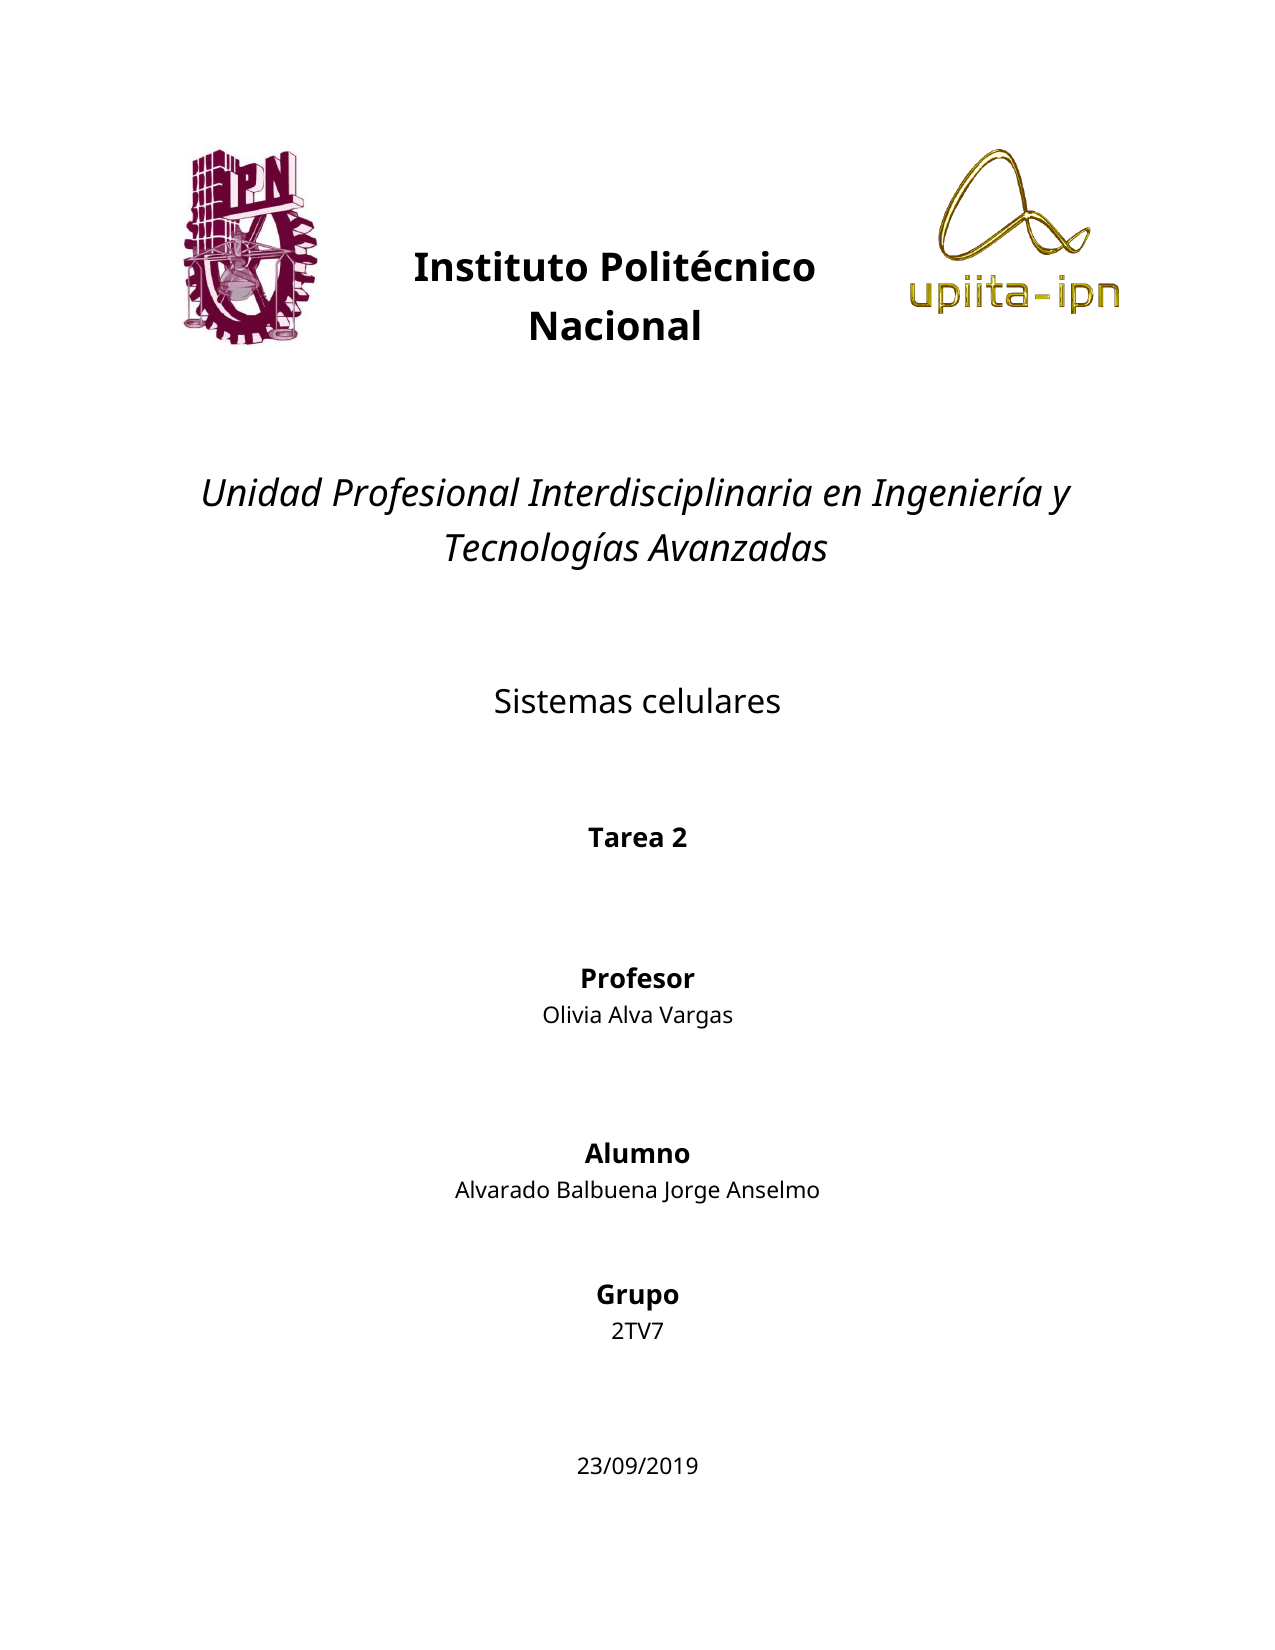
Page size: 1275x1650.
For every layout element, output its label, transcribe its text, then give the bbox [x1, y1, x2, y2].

text 2TV7 [177, 1315, 1098, 1346]
text Profesor [177, 959, 1098, 996]
text 23/09/2019 [177, 1450, 1098, 1481]
text Olivia Alva Vargas [177, 999, 1098, 1031]
text Alvarado Balbuena Jorge Anselmo [177, 1174, 1098, 1205]
text Alumno [177, 1134, 1098, 1171]
text Sistemas celulares [177, 678, 1098, 723]
text Grupo [177, 1275, 1098, 1312]
text Instituto Politécnico Nacional [177, 239, 1098, 352]
text Unidad Profesional Interdisciplinaria en Ingeniería y Tecnologías Avanzadas [177, 466, 1098, 572]
text Tarea 2 [177, 818, 1098, 855]
picture [177, 147, 320, 346]
picture [910, 149, 1119, 314]
